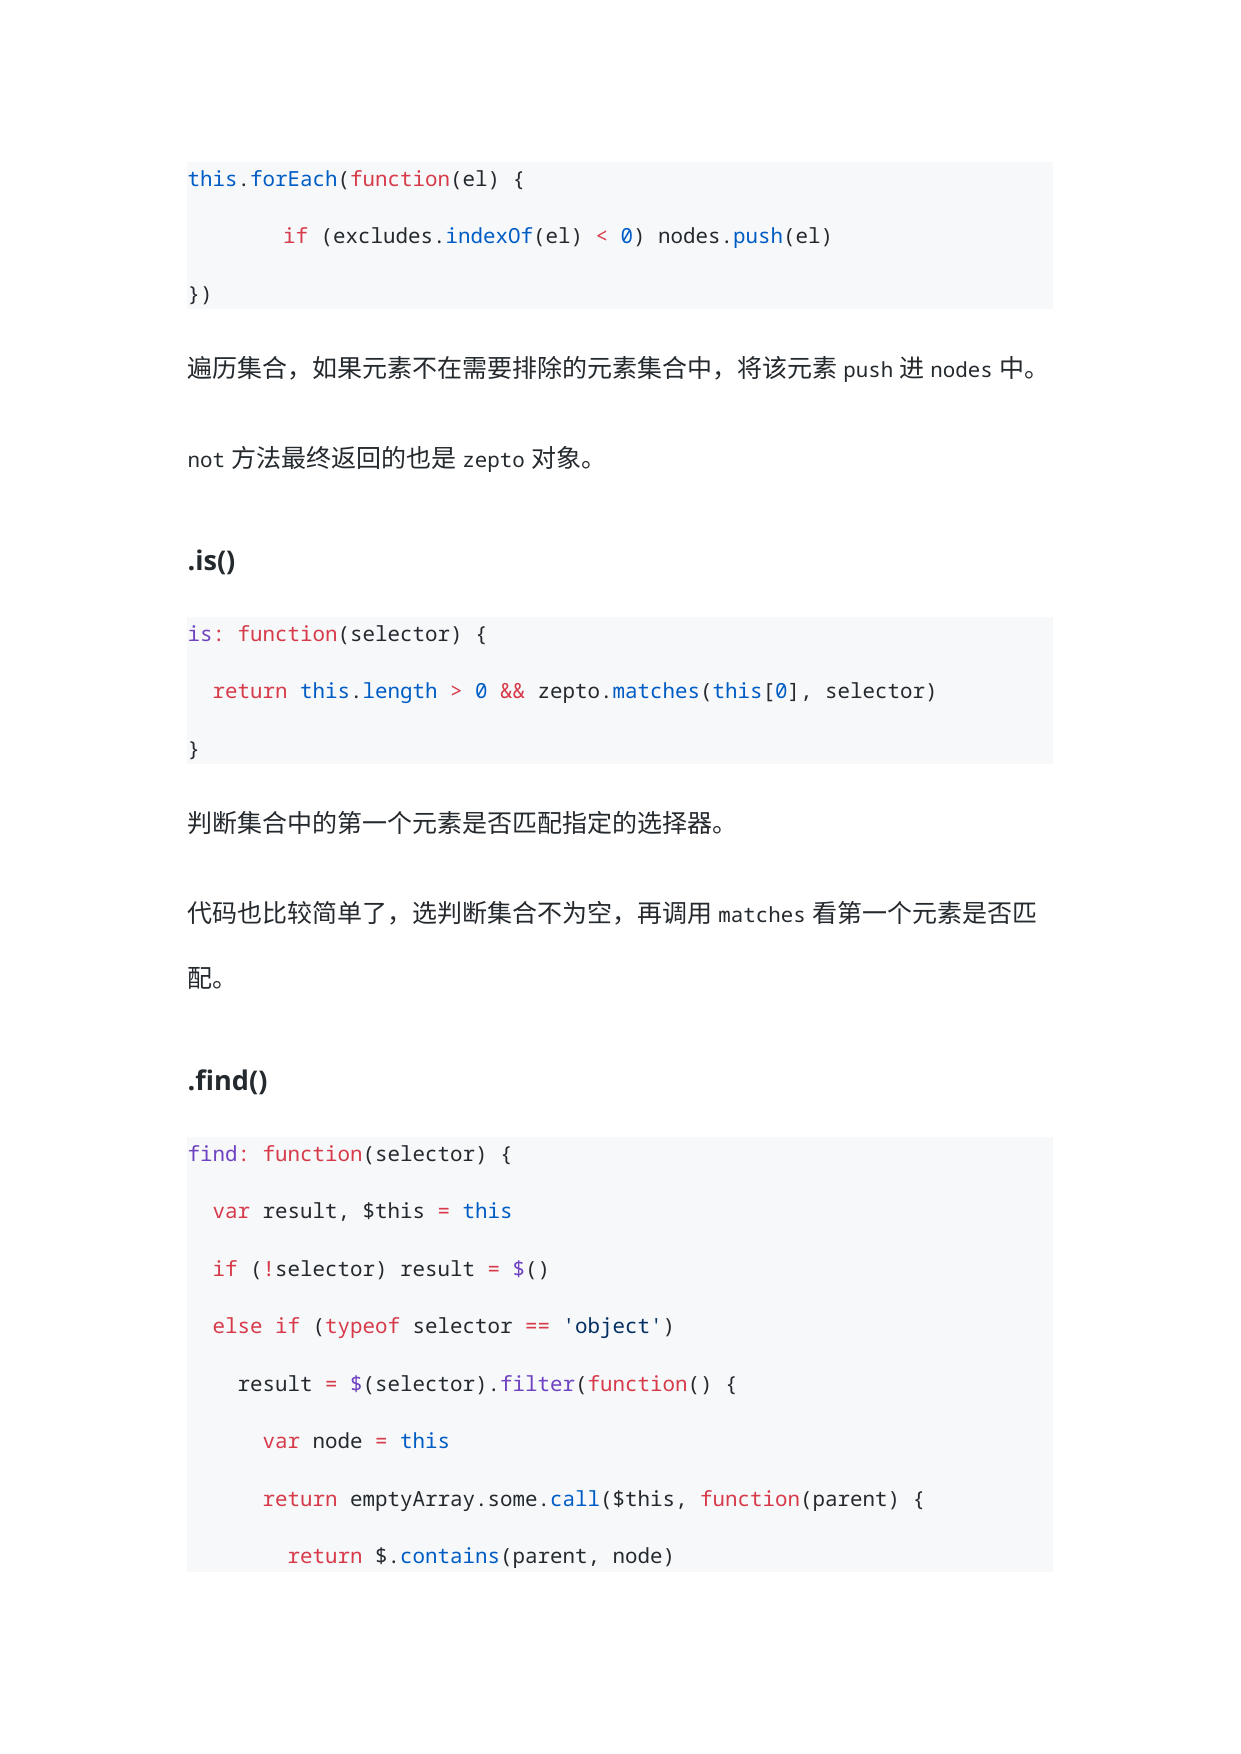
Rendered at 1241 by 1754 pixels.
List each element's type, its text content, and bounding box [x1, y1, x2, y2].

subtitle .find() [187, 1047, 1053, 1112]
text if (excludes.indexOf(el) < 0) nodes.push(el) [187, 219, 1053, 252]
text find: function(selector) { [187, 1137, 1053, 1169]
text result = $(selector).filter(function() { [187, 1367, 1053, 1399]
text }) [187, 277, 1053, 309]
text if (!selector) result = $() [187, 1252, 1053, 1284]
text this.forEach(function(el) { [187, 162, 1053, 194]
subtitle .is() [187, 527, 1053, 592]
text is: function(selector) { [187, 617, 1053, 649]
text 判断集合中的第一个元素是否匹配指定的选择器。 [187, 789, 1053, 854]
text return $.contains(parent, node) [187, 1539, 1053, 1572]
text else if (typeof selector == 'object') [187, 1309, 1053, 1342]
text 代码也比较简单了，选判断集合不为空，再调用 matches 看第一个元素是否匹配。 [187, 879, 1053, 1009]
text not 方法最终返回的也是 zepto 对象。 [187, 424, 1053, 489]
text var node = this [187, 1424, 1053, 1457]
text return this.length > 0 && zepto.matches(this[0], selector) [187, 674, 1053, 707]
text return emptyArray.some.call($this, function(parent) { [187, 1482, 1053, 1514]
text } [187, 732, 1053, 764]
text 遍历集合，如果元素不在需要排除的元素集合中，将该元素 push 进 nodes 中。 [187, 334, 1053, 399]
text var result, $this = this [187, 1194, 1053, 1227]
